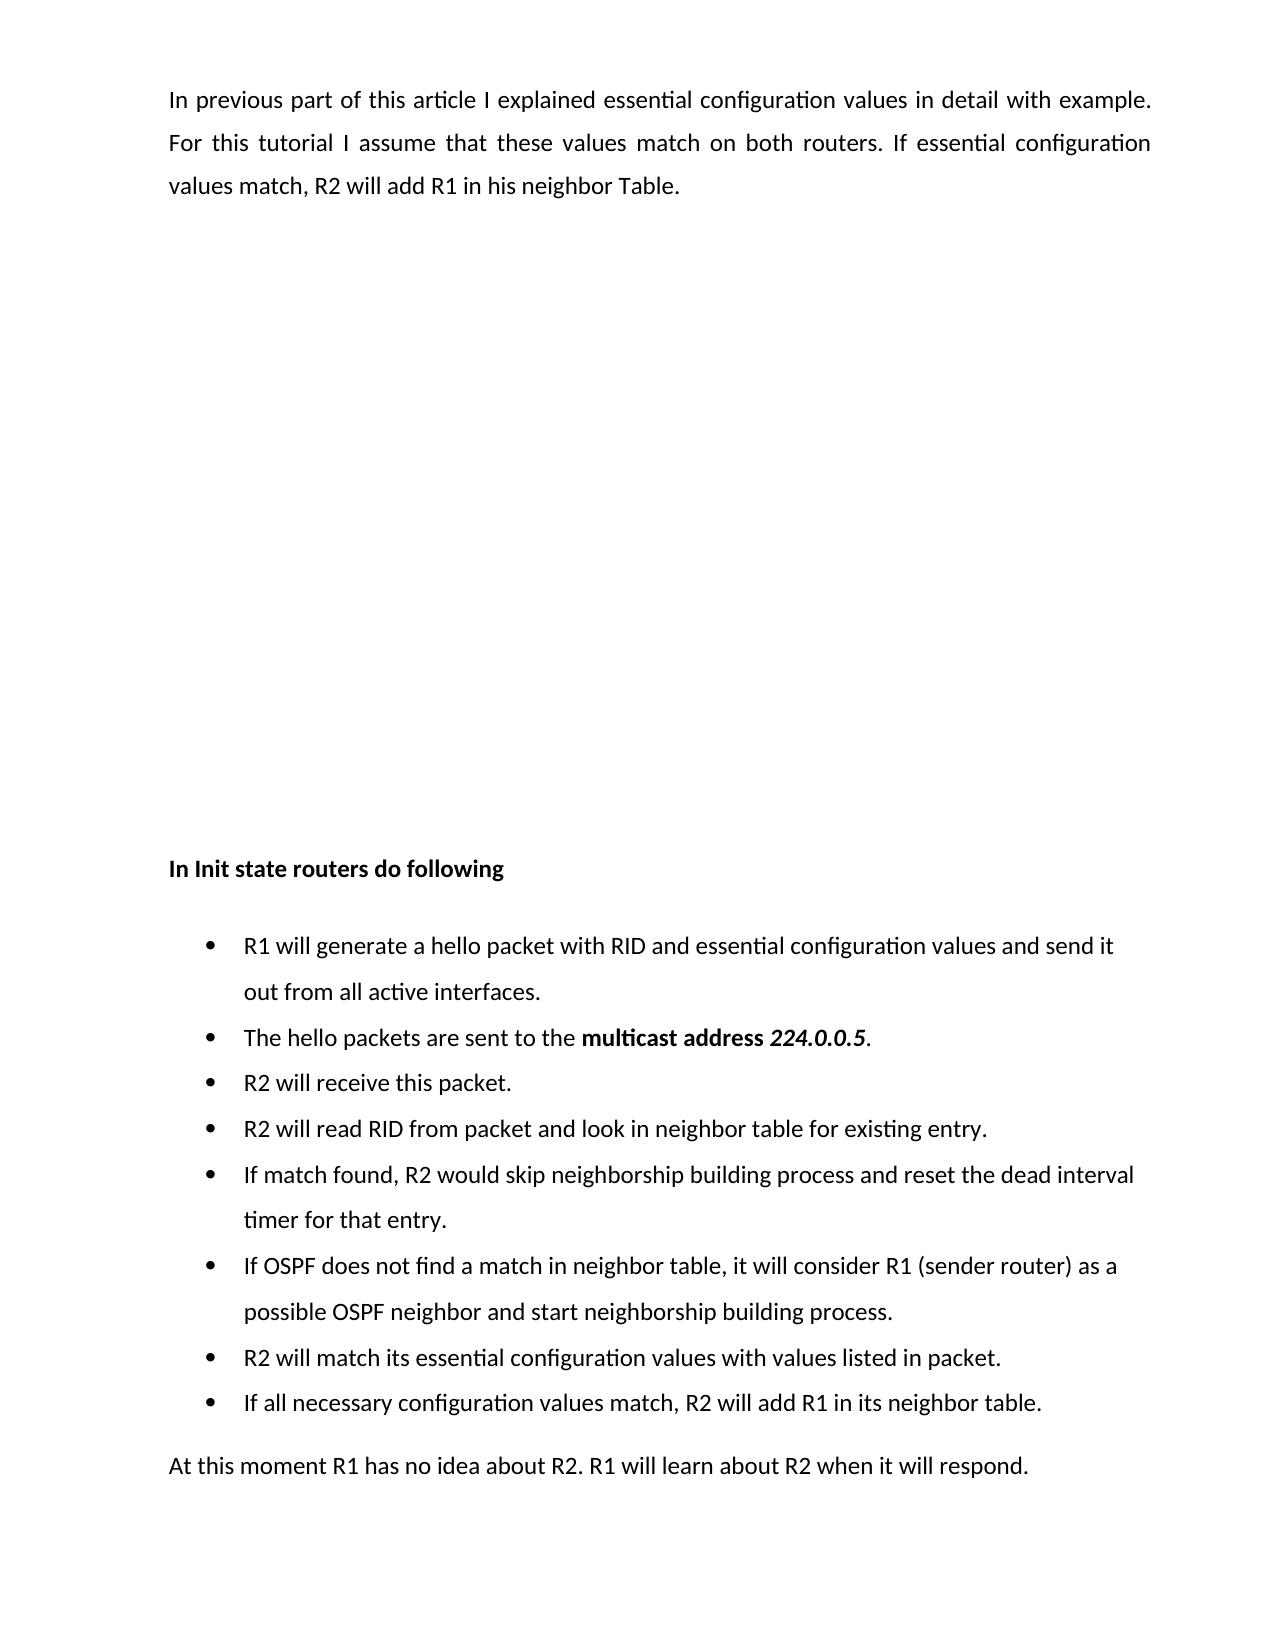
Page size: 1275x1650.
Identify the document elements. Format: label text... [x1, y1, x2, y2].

text In Init state routers do following [169, 853, 1153, 884]
list If all necessary configuration values match, R2 will add R1 in its neighbor table. [206, 1387, 1153, 1418]
list R2 will read RID from packet and look in neighbor table for existing entry. [206, 1113, 1153, 1144]
list R1 will generate a hello packet with RID and essential configuration values and send it out from all active interfaces. [206, 930, 1153, 1006]
list The hello packets are sent to the multicast address 224.0.0.5. [206, 1022, 1153, 1052]
list If match found, R2 would skip neighborship building process and reset the dead interval timer for that entry. [206, 1159, 1153, 1235]
list R2 will match its essential configuration values with values listed in packet. [206, 1342, 1153, 1372]
text At this moment R1 has no idea about R2. R1 will learn about R2 when it will respond. [169, 1450, 1153, 1481]
text In previous part of this article I explained essential configuration values in detail with example. For this tutorial I assume that these values match on both routers. If essential configuration values match, R2 will add R1 in his neighbor Table. [169, 84, 1153, 200]
list R2 will receive this packet. [206, 1067, 1153, 1098]
list If OSPF does not find a match in neighbor table, it will consider R1 (sender router) as a possible OSPF neighbor and start neighborship building process. [206, 1250, 1153, 1327]
